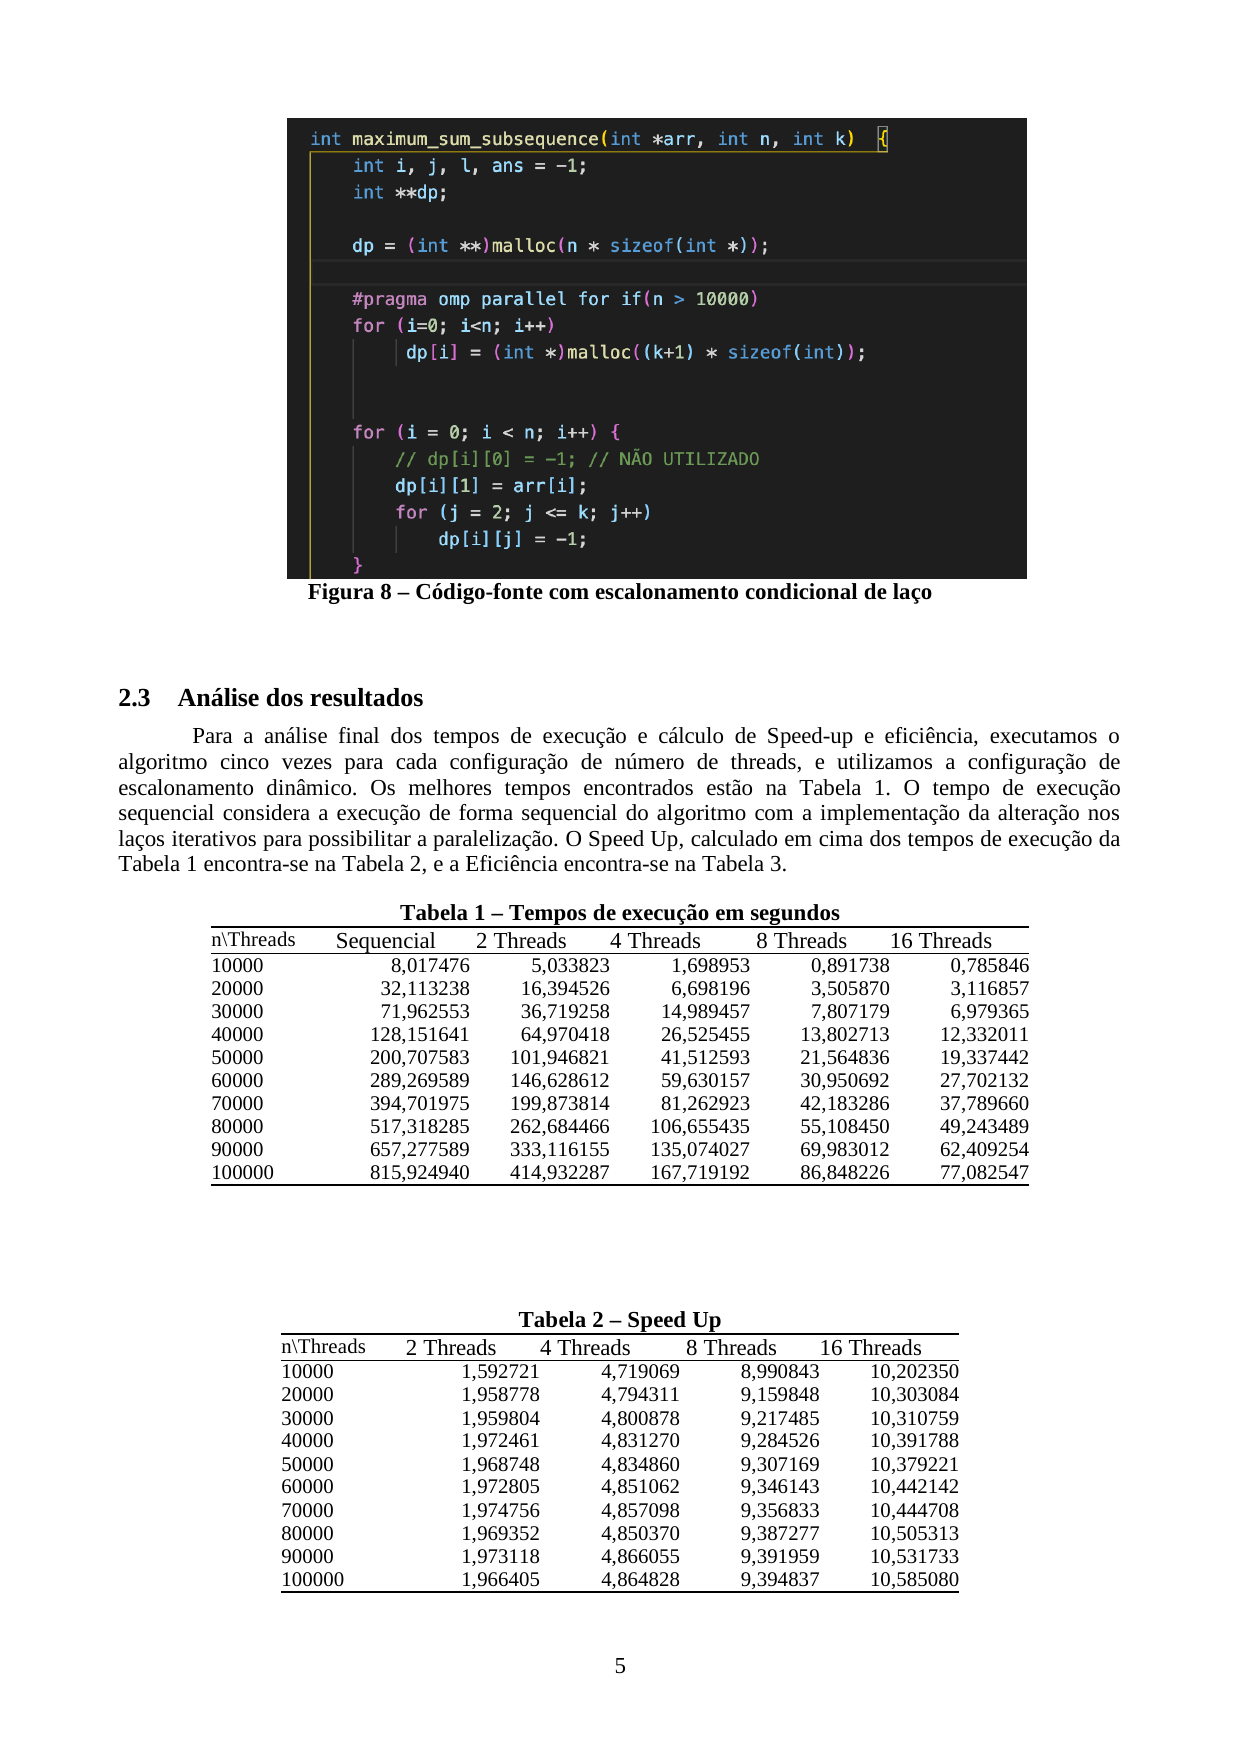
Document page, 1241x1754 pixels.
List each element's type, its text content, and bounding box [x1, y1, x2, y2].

table_cell 6,979365 [890, 1000, 1029, 1022]
table_cell 394,701975 [330, 1092, 470, 1114]
table_cell 12,332011 [890, 1023, 1029, 1046]
table_cell 101,946821 [470, 1046, 610, 1068]
table_cell 9,217485 [680, 1406, 819, 1429]
table_header Sequencial [330, 928, 470, 953]
table_cell 10,505313 [819, 1521, 959, 1544]
table_cell 1,969352 [400, 1521, 540, 1544]
text Tabela 2 – Speed Up [118, 1307, 1122, 1332]
table_cell 60000 [281, 1475, 399, 1498]
table_cell 1,974756 [400, 1499, 540, 1521]
table_cell 333,116155 [470, 1138, 610, 1161]
table_cell 1,959804 [400, 1406, 540, 1429]
table_cell 517,318285 [330, 1115, 470, 1138]
table_cell 9,391959 [680, 1545, 819, 1567]
table_cell 10000 [281, 1361, 399, 1383]
table_cell 21,564836 [750, 1046, 889, 1068]
table_header 16 Threads [819, 1335, 959, 1360]
table_cell 4,834860 [540, 1453, 680, 1475]
table_cell 14,989457 [610, 1000, 750, 1022]
table_cell 69,983012 [750, 1138, 889, 1161]
table_cell 80000 [211, 1115, 329, 1138]
table_cell 80000 [281, 1521, 399, 1544]
table_cell 657,277589 [330, 1138, 470, 1161]
table_cell 40000 [281, 1429, 399, 1452]
table_cell 30,950692 [750, 1069, 889, 1092]
table_cell 30000 [281, 1406, 399, 1429]
text Tabela 1 – Tempos de execução em segundos [118, 900, 1122, 926]
text Análise dos resultados [118, 683, 1122, 712]
table_cell 167,719192 [610, 1161, 750, 1184]
table_header n\Threads [211, 928, 329, 953]
table_cell 200,707583 [330, 1046, 470, 1068]
table_cell 1,972461 [400, 1429, 540, 1452]
table_cell 90000 [281, 1545, 399, 1567]
table_cell 9,394837 [680, 1568, 819, 1591]
table_cell 1,958778 [400, 1383, 540, 1406]
table_cell 135,074027 [610, 1138, 750, 1161]
table_cell 50000 [281, 1453, 399, 1475]
table_cell 5,033823 [470, 954, 610, 976]
table_cell 9,356833 [680, 1499, 819, 1521]
table_cell 81,262923 [610, 1092, 750, 1114]
table_cell 9,159848 [680, 1383, 819, 1406]
table_cell 4,719069 [540, 1361, 680, 1383]
text Figura 8 – Código-fonte com escalonamento condicional de laço [118, 579, 1122, 604]
table_cell 71,962553 [330, 1000, 470, 1022]
table_cell 9,307169 [680, 1453, 819, 1475]
table_cell 4,864828 [540, 1568, 680, 1591]
table_cell 199,873814 [470, 1092, 610, 1114]
table_cell 128,151641 [330, 1023, 470, 1046]
table_cell 49,243489 [890, 1115, 1029, 1138]
table_cell 70000 [211, 1092, 329, 1114]
table_cell 60000 [211, 1069, 329, 1092]
table_cell 50000 [211, 1046, 329, 1068]
table_cell 62,409254 [890, 1138, 1029, 1161]
table_cell 4,800878 [540, 1406, 680, 1429]
table_cell 26,525455 [610, 1023, 750, 1046]
table_cell 37,789660 [890, 1092, 1029, 1114]
table_cell 3,116857 [890, 976, 1029, 999]
table_cell 42,183286 [750, 1092, 889, 1114]
text Para a análise final dos tempos de execução e cálculo de Speed-up e eficiência, executamos o algoritmo cinco vezes para cada configuração de número de threads, e utilizamos a configuração de escalonamento dinâmico. Os melhores tempos encontrados estão na Tabela 1. O tempo de execução sequencial considera a execução de forma sequencial do algoritmo com a implementação da alteração nos laços iterativos para possibilitar a paralelização. O Speed Up, calculado em cima dos tempos de execução da Tabela 1 encontra-se na Tabela 2, e a Eficiência encontra-se na Tabela 3. [118, 723, 1122, 876]
table_cell 40000 [211, 1023, 329, 1046]
table_cell 815,924940 [330, 1161, 470, 1184]
table_cell 414,932287 [470, 1161, 610, 1184]
table_cell 8,990843 [680, 1361, 819, 1383]
table_cell 0,785846 [890, 954, 1029, 976]
table_cell 100000 [211, 1161, 329, 1184]
table_cell 77,082547 [890, 1161, 1029, 1184]
picture [287, 118, 1027, 579]
table_cell 64,970418 [470, 1023, 610, 1046]
table_cell 10,444708 [819, 1499, 959, 1521]
table_cell 262,684466 [470, 1115, 610, 1138]
table_cell 0,891738 [750, 954, 889, 976]
table_cell 146,628612 [470, 1069, 610, 1092]
table_cell 10000 [211, 954, 329, 976]
table_cell 9,284526 [680, 1429, 819, 1452]
table_cell 1,972805 [400, 1475, 540, 1498]
table_header 2 Threads [400, 1335, 540, 1360]
table_cell 4,831270 [540, 1429, 680, 1452]
table_cell 55,108450 [750, 1115, 889, 1138]
table_cell 10,303084 [819, 1383, 959, 1406]
table_cell 4,794311 [540, 1383, 680, 1406]
table_cell 10,442142 [819, 1475, 959, 1498]
table_cell 27,702132 [890, 1069, 1029, 1092]
table_cell 7,807179 [750, 1000, 889, 1022]
table_cell 4,857098 [540, 1499, 680, 1521]
table_cell 70000 [281, 1499, 399, 1521]
table_cell 86,848226 [750, 1161, 889, 1184]
table_cell 10,391788 [819, 1429, 959, 1452]
table_cell 1,973118 [400, 1545, 540, 1567]
table_cell 13,802713 [750, 1023, 889, 1046]
table_cell 19,337442 [890, 1046, 1029, 1068]
table_cell 10,310759 [819, 1406, 959, 1429]
table_cell 10,531733 [819, 1545, 959, 1567]
table_cell 6,698196 [610, 976, 750, 999]
table_cell 289,269589 [330, 1069, 470, 1092]
table_cell 30000 [211, 1000, 329, 1022]
table_cell 3,505870 [750, 976, 889, 999]
table_cell 10,585080 [819, 1568, 959, 1591]
table_cell 16,394526 [470, 976, 610, 999]
table_cell 10,202350 [819, 1361, 959, 1383]
table_cell 1,698953 [610, 954, 750, 976]
table_cell 10,379221 [819, 1453, 959, 1475]
table_cell 106,655435 [610, 1115, 750, 1138]
table_cell 4,851062 [540, 1475, 680, 1498]
table_header 2 Threads [470, 928, 610, 953]
table_cell 1,966405 [400, 1568, 540, 1591]
table_cell 20000 [211, 976, 329, 999]
table_cell 90000 [211, 1138, 329, 1161]
table_cell 4,850370 [540, 1521, 680, 1544]
table_cell 100000 [281, 1568, 399, 1591]
table_cell 36,719258 [470, 1000, 610, 1022]
table_cell 9,346143 [680, 1475, 819, 1498]
table_cell 59,630157 [610, 1069, 750, 1092]
table_cell 9,387277 [680, 1521, 819, 1544]
table_header n\Threads [281, 1335, 399, 1360]
table_header 16 Threads [890, 928, 1029, 953]
table_cell 20000 [281, 1383, 399, 1406]
table_cell 4,866055 [540, 1545, 680, 1567]
table_header 4 Threads [540, 1335, 680, 1360]
table_header 8 Threads [680, 1335, 819, 1360]
table_cell 32,113238 [330, 976, 470, 999]
table_cell 8,017476 [330, 954, 470, 976]
table_cell 1,968748 [400, 1453, 540, 1475]
table_header 8 Threads [750, 928, 889, 953]
table_cell 41,512593 [610, 1046, 750, 1068]
table_cell 1,592721 [400, 1361, 540, 1383]
table_header 4 Threads [610, 928, 750, 953]
